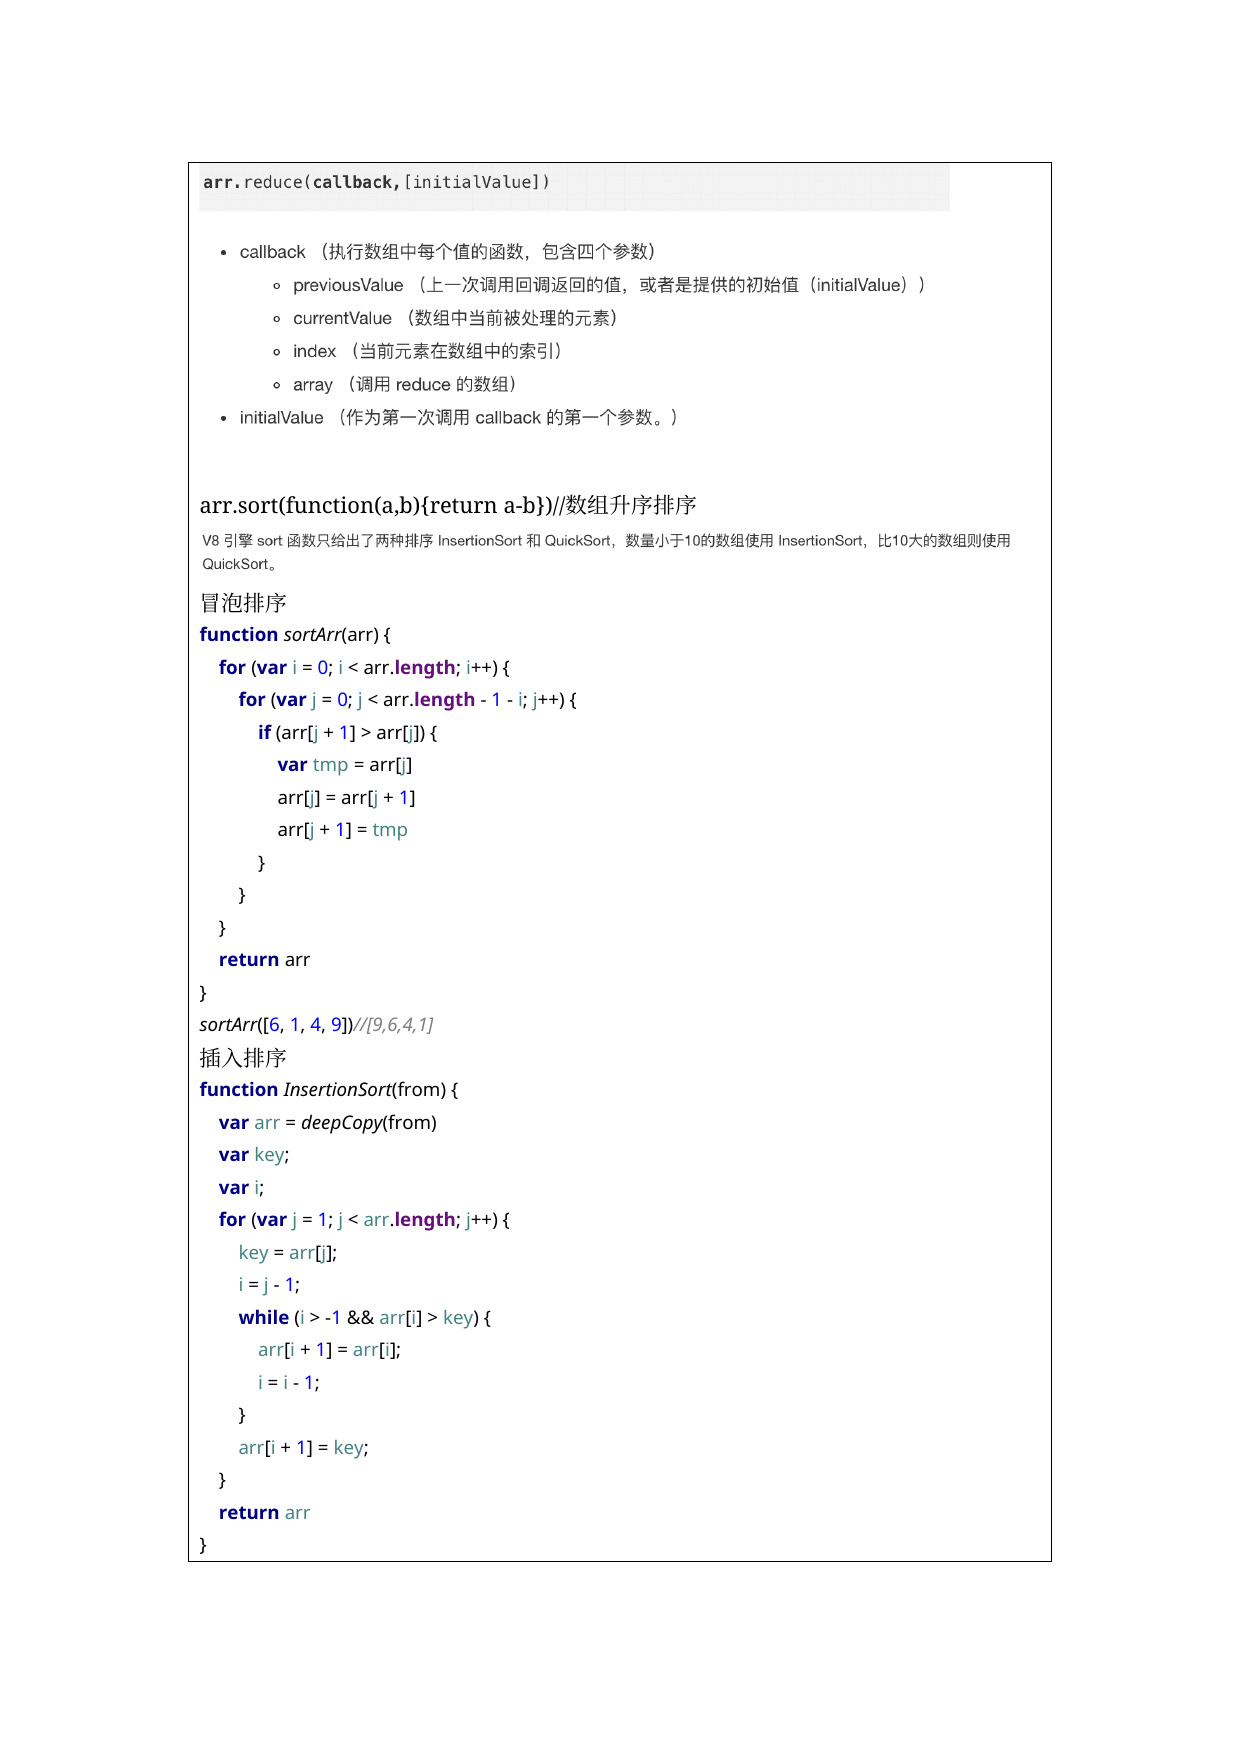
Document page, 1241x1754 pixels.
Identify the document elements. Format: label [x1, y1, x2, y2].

table_header [189, 163, 1051, 1561]
picture [199, 520, 1022, 572]
picture [199, 163, 950, 441]
